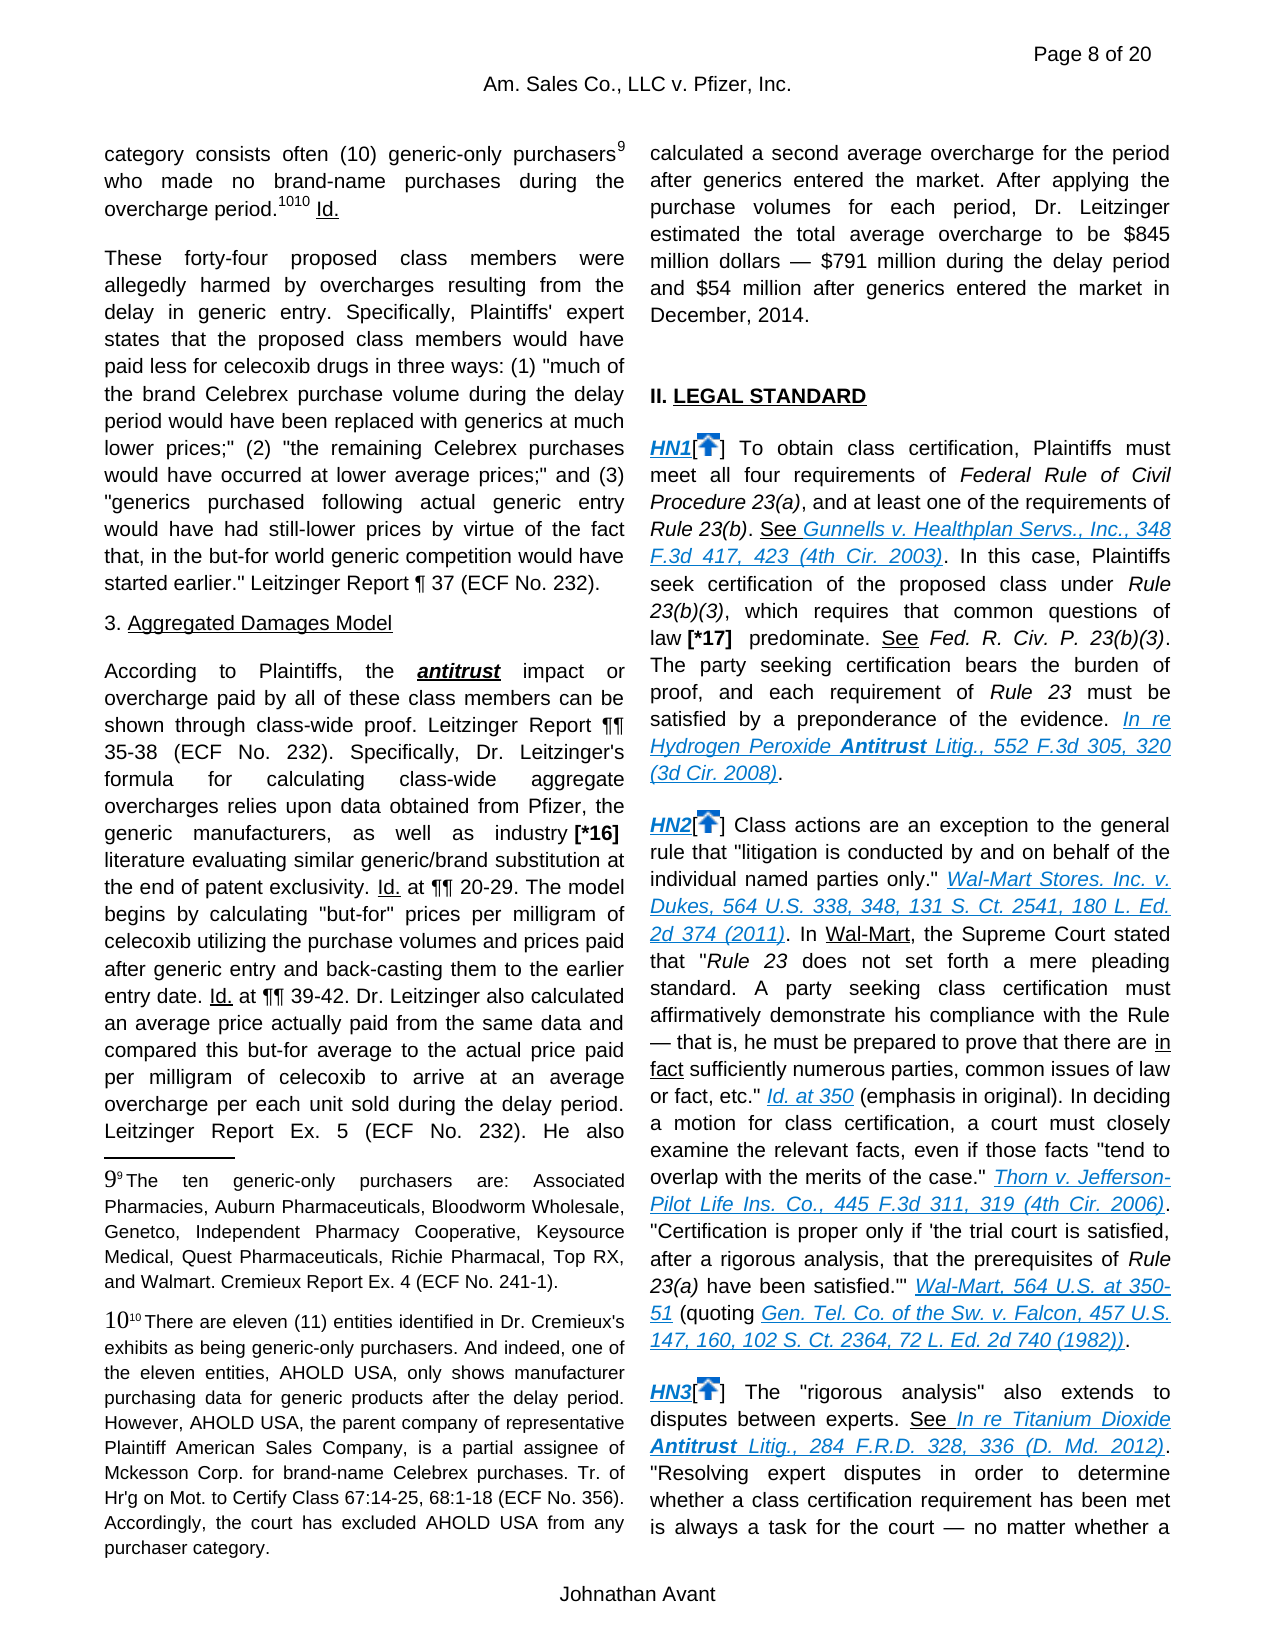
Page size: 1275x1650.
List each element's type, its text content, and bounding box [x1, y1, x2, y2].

text According to Plaintiffs, the antitrust impact or overcharge paid by all of these class members can be shown through class-wide proof. Leitzinger Report ¶¶ 35-38 (ECF No. 232). Specifically, Dr. Leitzinger's formula for calculating class-wide aggregate overcharges relies upon data obtained from Pfizer, the generic manufacturers, as well as industry [*16] literature evaluating similar generic/brand substitution at the end of patent exclusivity. Id. at ¶¶ 20-29. The model begins by calculating "but-for" prices per milligram of celecoxib utilizing the purchase volumes and prices paid after generic entry and back-casting them to the earlier entry date. Id. at ¶¶ 39-42. Dr. Leitzinger also calculated an average price actually paid from the same data and compared this but-for average to the actual price paid per milligram of celecoxib to arrive at an average overcharge per each unit sold during the delay period. Leitzinger Report Ex. 5 (ECF No. 232). He also calculated a second average overcharge for the period after generics entered the market. After applying the purchase volumes for each period, Dr. Leitzinger estimated the total average overcharge to be $845 million dollars — $791 million during the delay period and $54 million after generics entered the market in December, 2014. [650, 137, 1171, 327]
text II. LEGAL STANDARD [650, 352, 1171, 408]
text HN2[] Class actions are an exception to the general rule that "litigation is conducted by and on behalf of the individual named parties only." Wal-Mart Stores. Inc. v. Dukes, 564 U.S. 338, 348, 131 S. Ct. 2541, 180 L. Ed. 2d 374 (2011). In Wal-Mart, the Supreme Court stated that "Rule 23 does not set forth a mere pleading standard. A party seeking class certification must affirmatively demonstrate his compliance with the Rule — that is, he must be prepared to prove that there are in fact sufficiently numerous parties, common issues of law or fact, etc." Id. at 350 (emphasis in original). In deciding a motion for class certification, a court must closely examine the relevant facts, even if those facts "tend to overlap with the merits of the case." Thorn v. Jefferson-Pilot Life Ins. Co., 445 F.3d 311, 319 (4th Cir. 2006). "Certification is proper only if 'the trial court is satisfied, after a rigorous analysis, that the prerequisites of Rule 23(a) have been satisfied.'" Wal-Mart, 564 U.S. at 350-51 (quoting Gen. Tel. Co. of the Sw. v. Falcon, 457 U.S. 147, 160, 102 S. Ct. 2364, 72 L. Ed. 2d 740 (1982)). [650, 916, 1171, 1352]
picture [697, 1377, 720, 1400]
picture [697, 810, 720, 833]
text These forty-four proposed class members were allegedly harmed by overcharges resulting from the delay in generic entry. Specifically, Plaintiffs' expert states that the proposed class members would have paid less for celecoxib drugs in three ways: (1) "much of the brand Celebrex purchase volume during the delay period would have been replaced with generics at much lower prices;" (2) "the remaining Celebrex purchases would have occurred at lower average prices;" and (3) "generics purchased following actual generic entry would have had still-lower prices by virtue of the fact that, in the but-for world generic competition would have started earlier." Leitzinger Report ¶ 37 (ECF No. 232). [104, 243, 625, 595]
text HN1[] To obtain class certification, Plaintiffs must meet all four requirements of Federal Rule of Civil Procedure 23(a), and at least one of the requirements of Rule 23(b). See Gunnells v. Healthplan Servs., Inc., 348 F.3d 417, 423 (4th Cir. 2003). In this case, Plaintiffs seek certification of the proposed class under Rule 23(b)(3), which requires that common questions of law [*17] predominate. See Fed. R. Civ. P. 23(b)(3). The party seeking certification bears the burden of proof, and each requirement of Rule 23 must be satisfied by a preponderance of the evidence. In re Hydrogen Peroxide Antitrust Litig., 552 F.3d 305, 320 (3d Cir. 2008). [650, 433, 1171, 755]
text 3. Aggregated Damages Model [104, 607, 625, 634]
text According to Plaintiffs, the antitrust impact or overcharge paid by all of these class members can be shown through class-wide proof. Leitzinger Report ¶¶ 35-38 (ECF No. 232). Specifically, Dr. Leitzinger's formula for calculating class-wide aggregate overcharges relies upon data obtained from Pfizer, the generic manufacturers, as well as industry [*16] literature evaluating similar generic/brand substitution at the end of patent exclusivity. Id. at ¶¶ 20-29. The model begins by calculating "but-for" prices per milligram of celecoxib utilizing the purchase volumes and prices paid after generic entry and back-casting them to the earlier entry date. Id. at ¶¶ 39-42. Dr. Leitzinger also calculated an average price actually paid from the same data and compared this but-for average to the actual price paid per milligram of celecoxib to arrive at an average overcharge per each unit sold during the delay period. Leitzinger Report Ex. 5 (ECF No. 232). He also calculated a second average overcharge for the period after generics entered the market. After applying the purchase volumes for each period, Dr. Leitzinger estimated the total average overcharge to be $845 million dollars — $791 million during the delay period and $54 million after generics entered the market in December, 2014. [104, 655, 625, 1143]
picture [697, 433, 720, 456]
